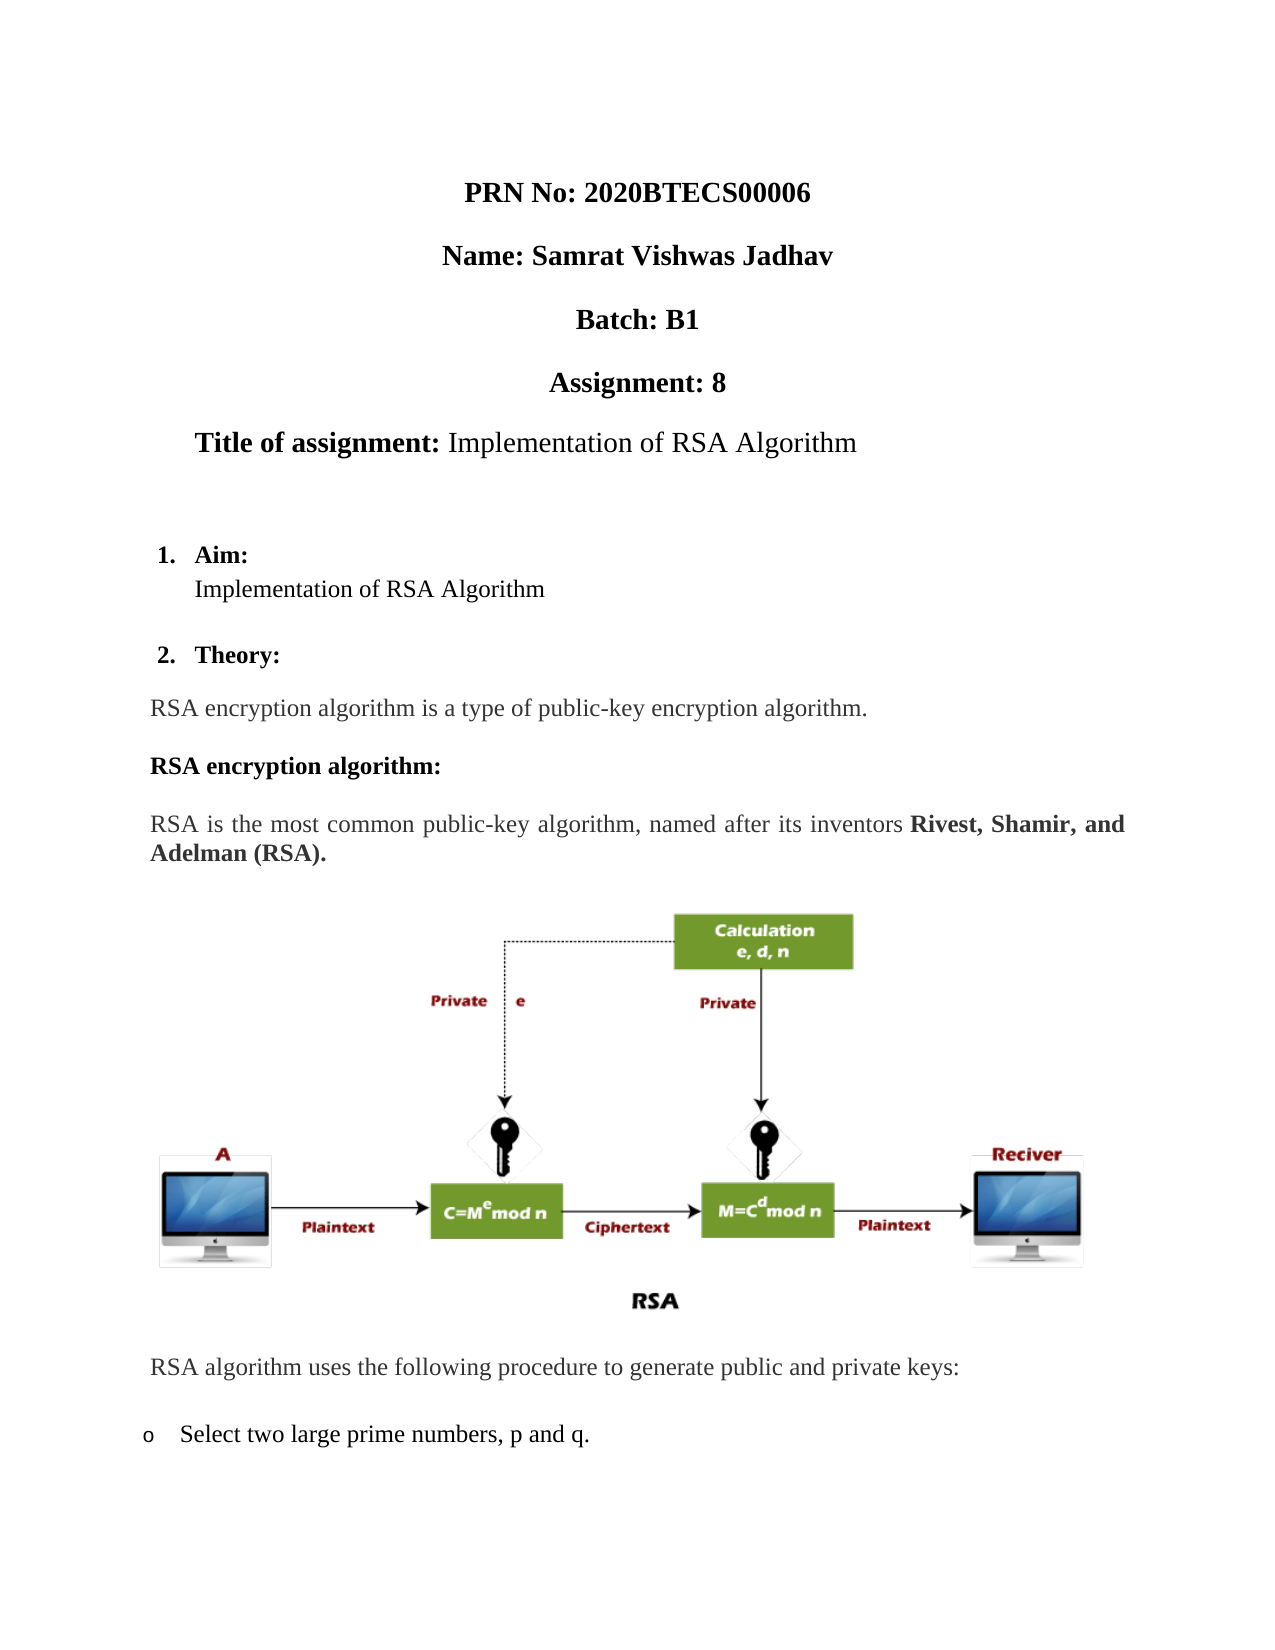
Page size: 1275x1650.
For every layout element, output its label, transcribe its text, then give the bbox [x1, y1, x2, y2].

list Theory: [157, 640, 1125, 668]
text Batch: B1 [150, 302, 1125, 336]
text RSA encryption algorithm is a type of public-key encryption algorithm. [150, 693, 1125, 722]
text RSA algorithm uses the following procedure to generate public and private keys: [150, 1352, 1125, 1381]
picture [150, 895, 1091, 1319]
list Implementation of RSA Algorithm [194, 574, 1125, 602]
text Name: Samrat Vishwas Jadhav [150, 238, 1125, 272]
list Title of assignment: Implementation of RSA Algorithm [194, 425, 1125, 458]
list Select two large prime numbers, p and q. [142, 1410, 1125, 1449]
text RSA is the most common public-key algorithm, named after its inventors Rivest, Shamir, and Adelman (RSA). [150, 809, 1125, 867]
subtitle RSA encryption algorithm: [150, 747, 1125, 780]
text PRN No: 2020BTECS00006 [150, 175, 1125, 208]
list Aim: [157, 541, 1125, 569]
text Assignment: 8 [150, 366, 1125, 399]
